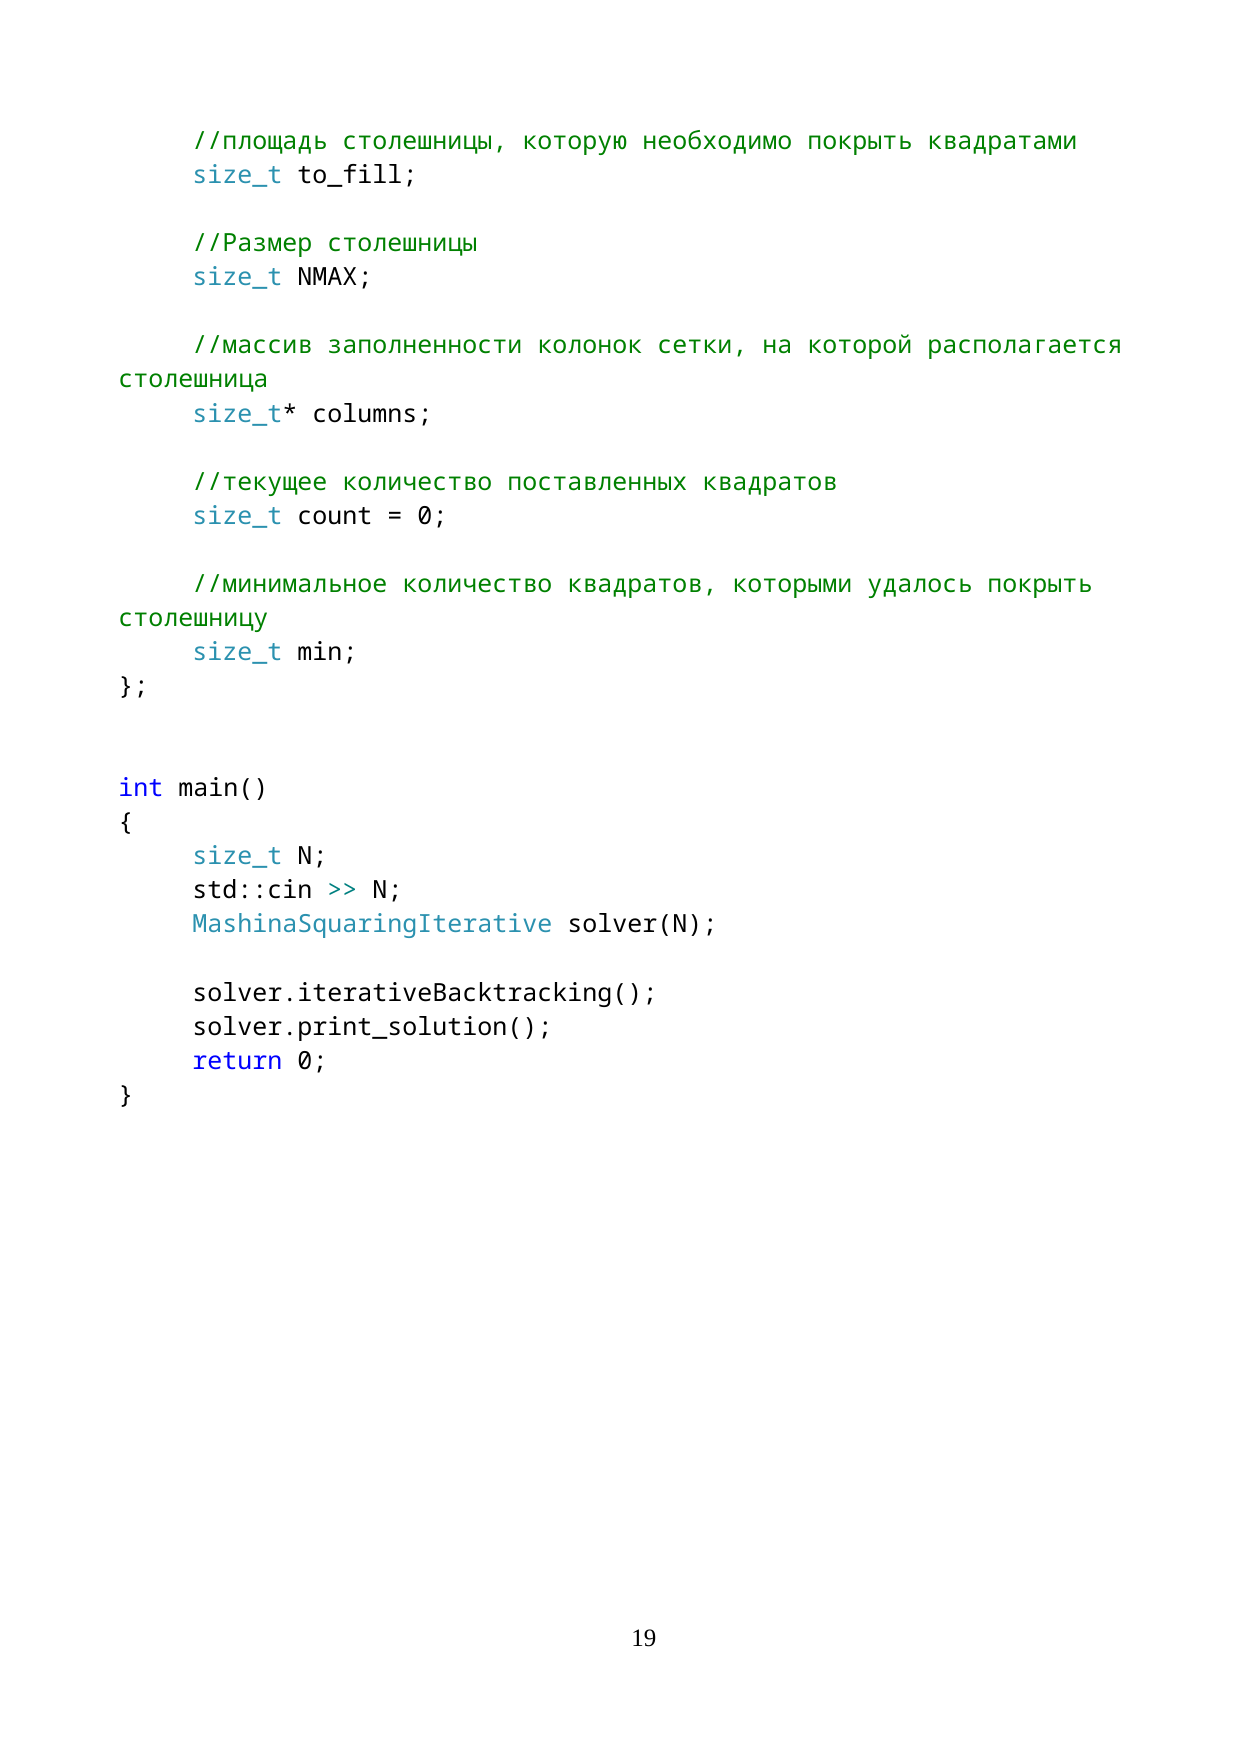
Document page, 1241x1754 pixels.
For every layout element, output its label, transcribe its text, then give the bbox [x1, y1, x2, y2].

text size_t NMAX; [118, 259, 1169, 293]
text size_t to_fill; [118, 157, 1169, 191]
text int main() [118, 770, 1169, 804]
text //площадь столешницы, которую необходимо покрыть квадратами [118, 123, 1169, 157]
text std::cin >> N; [118, 872, 1169, 906]
text //Размер столешницы [118, 225, 1169, 259]
text size_t count = 0; [118, 497, 1169, 531]
text size_t* columns; [118, 395, 1169, 429]
text //текущее количество поставленных квадратов [118, 463, 1169, 497]
text //минимальное количество квадратов, которыми удалось покрыть столешницу [118, 566, 1169, 634]
text return 0; [118, 1042, 1169, 1076]
text solver.print_solution(); [118, 1008, 1169, 1042]
text } [118, 1076, 1169, 1111]
text solver.iterativeBacktracking(); [118, 974, 1169, 1008]
text { [118, 804, 1169, 838]
text }; [118, 668, 1169, 702]
text //массив заполненности колонок сетки, на которой располагается столешница [118, 327, 1169, 395]
text MashinaSquaringIterative solver(N); [118, 906, 1169, 940]
text size_t min; [118, 634, 1169, 668]
text size_t N; [118, 838, 1169, 872]
